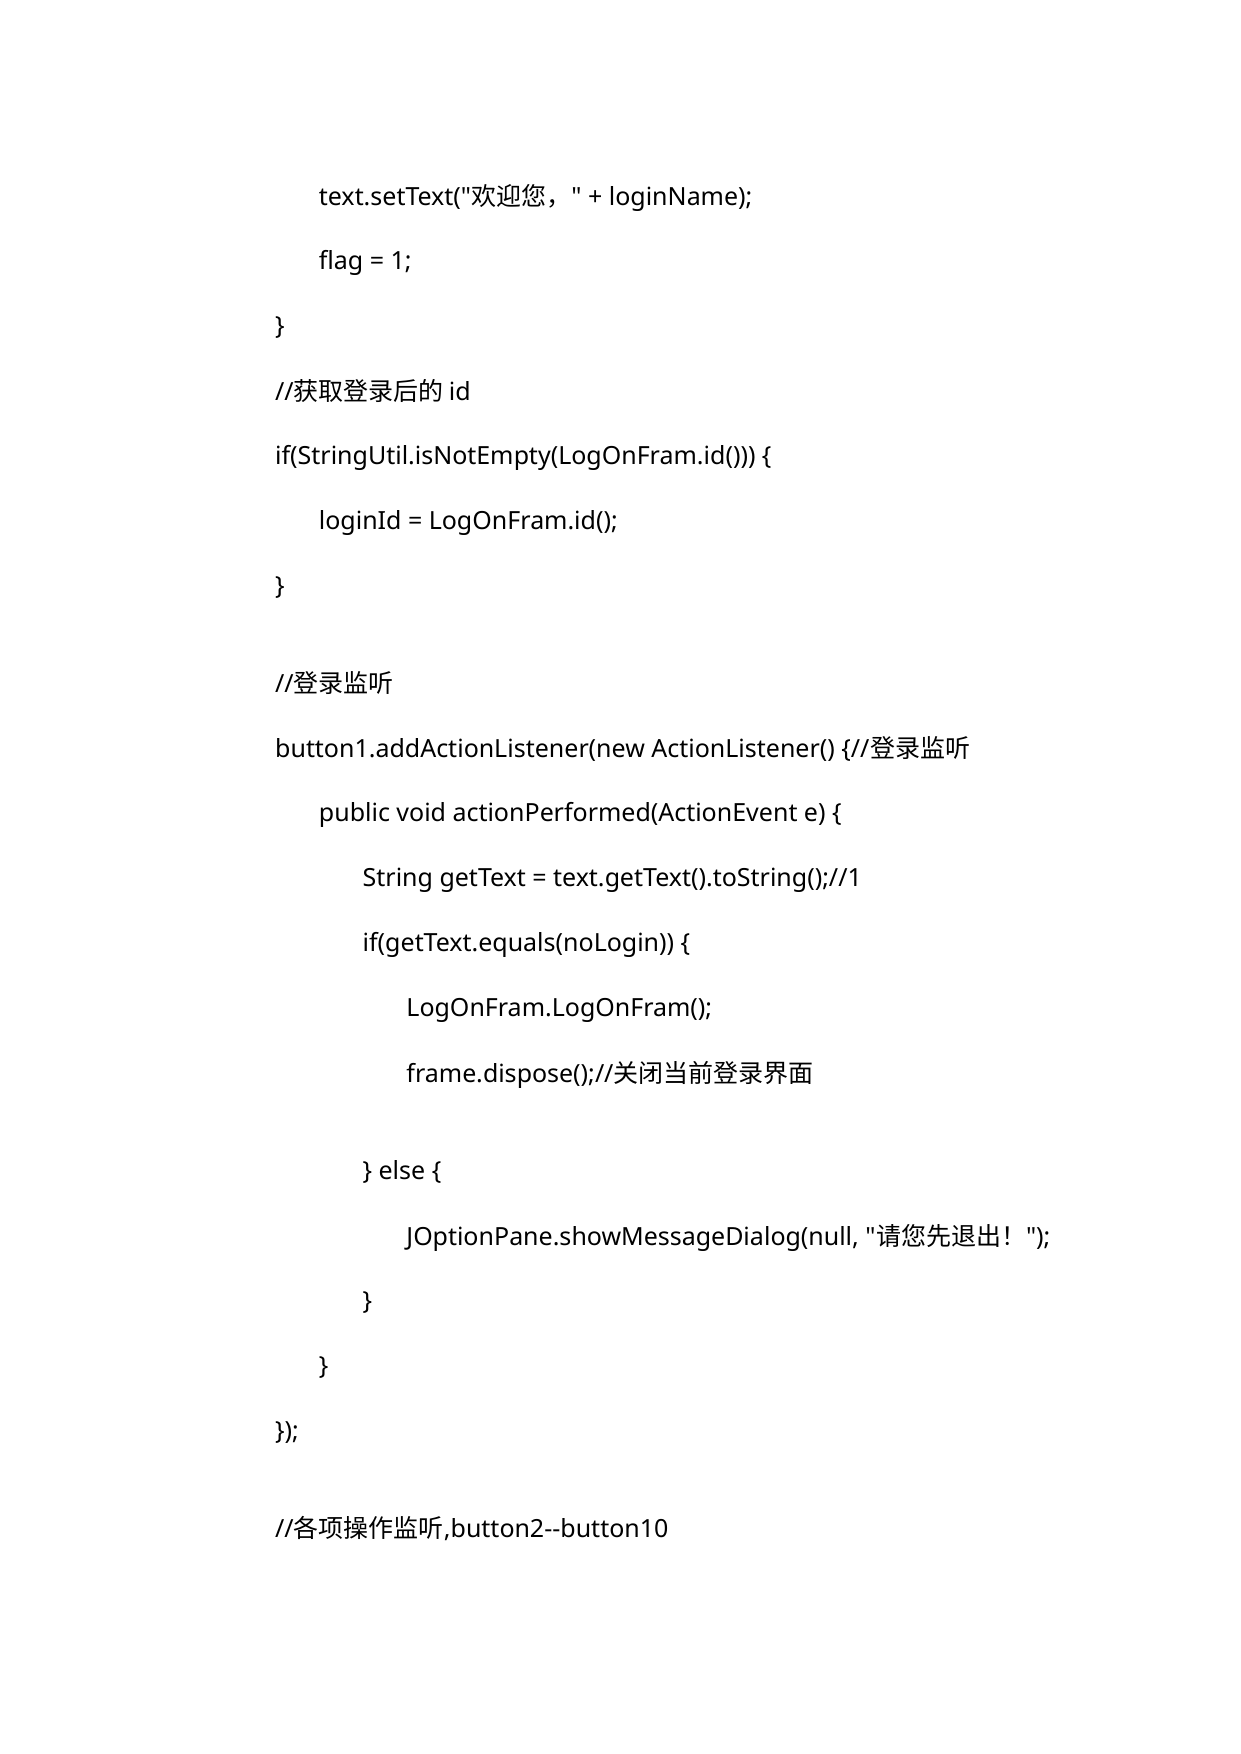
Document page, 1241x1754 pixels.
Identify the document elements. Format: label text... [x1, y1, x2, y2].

text //各项操作监听,button2--button10 [187, 1494, 1053, 1559]
text frame.dispose();//关闭当前登录界面 [187, 1039, 1053, 1104]
text text.setText("欢迎您，" + loginName); [187, 162, 1053, 227]
text } [187, 1267, 1053, 1332]
text loginId = LogOnFram.id(); [187, 487, 1053, 552]
text } [187, 292, 1053, 357]
text flag = 1; [187, 227, 1053, 292]
text //获取登录后的id [187, 357, 1053, 422]
text button1.addActionListener(new ActionListener() {//登录监听 [187, 714, 1053, 779]
text String getText = text.getText().toString();//1 [187, 844, 1053, 909]
text } else { [187, 1137, 1053, 1202]
text if(getText.equals(noLogin)) { [187, 909, 1053, 974]
text }); [187, 1397, 1053, 1462]
text JOptionPane.showMessageDialog(null, "请您先退出！"); [187, 1202, 1053, 1267]
text //登录监听 [187, 649, 1053, 714]
text public void actionPerformed(ActionEvent e) { [187, 779, 1053, 844]
text if(StringUtil.isNotEmpty(LogOnFram.id())) { [187, 422, 1053, 487]
text LogOnFram.LogOnFram(); [187, 974, 1053, 1039]
text } [187, 1332, 1053, 1397]
text } [187, 552, 1053, 617]
